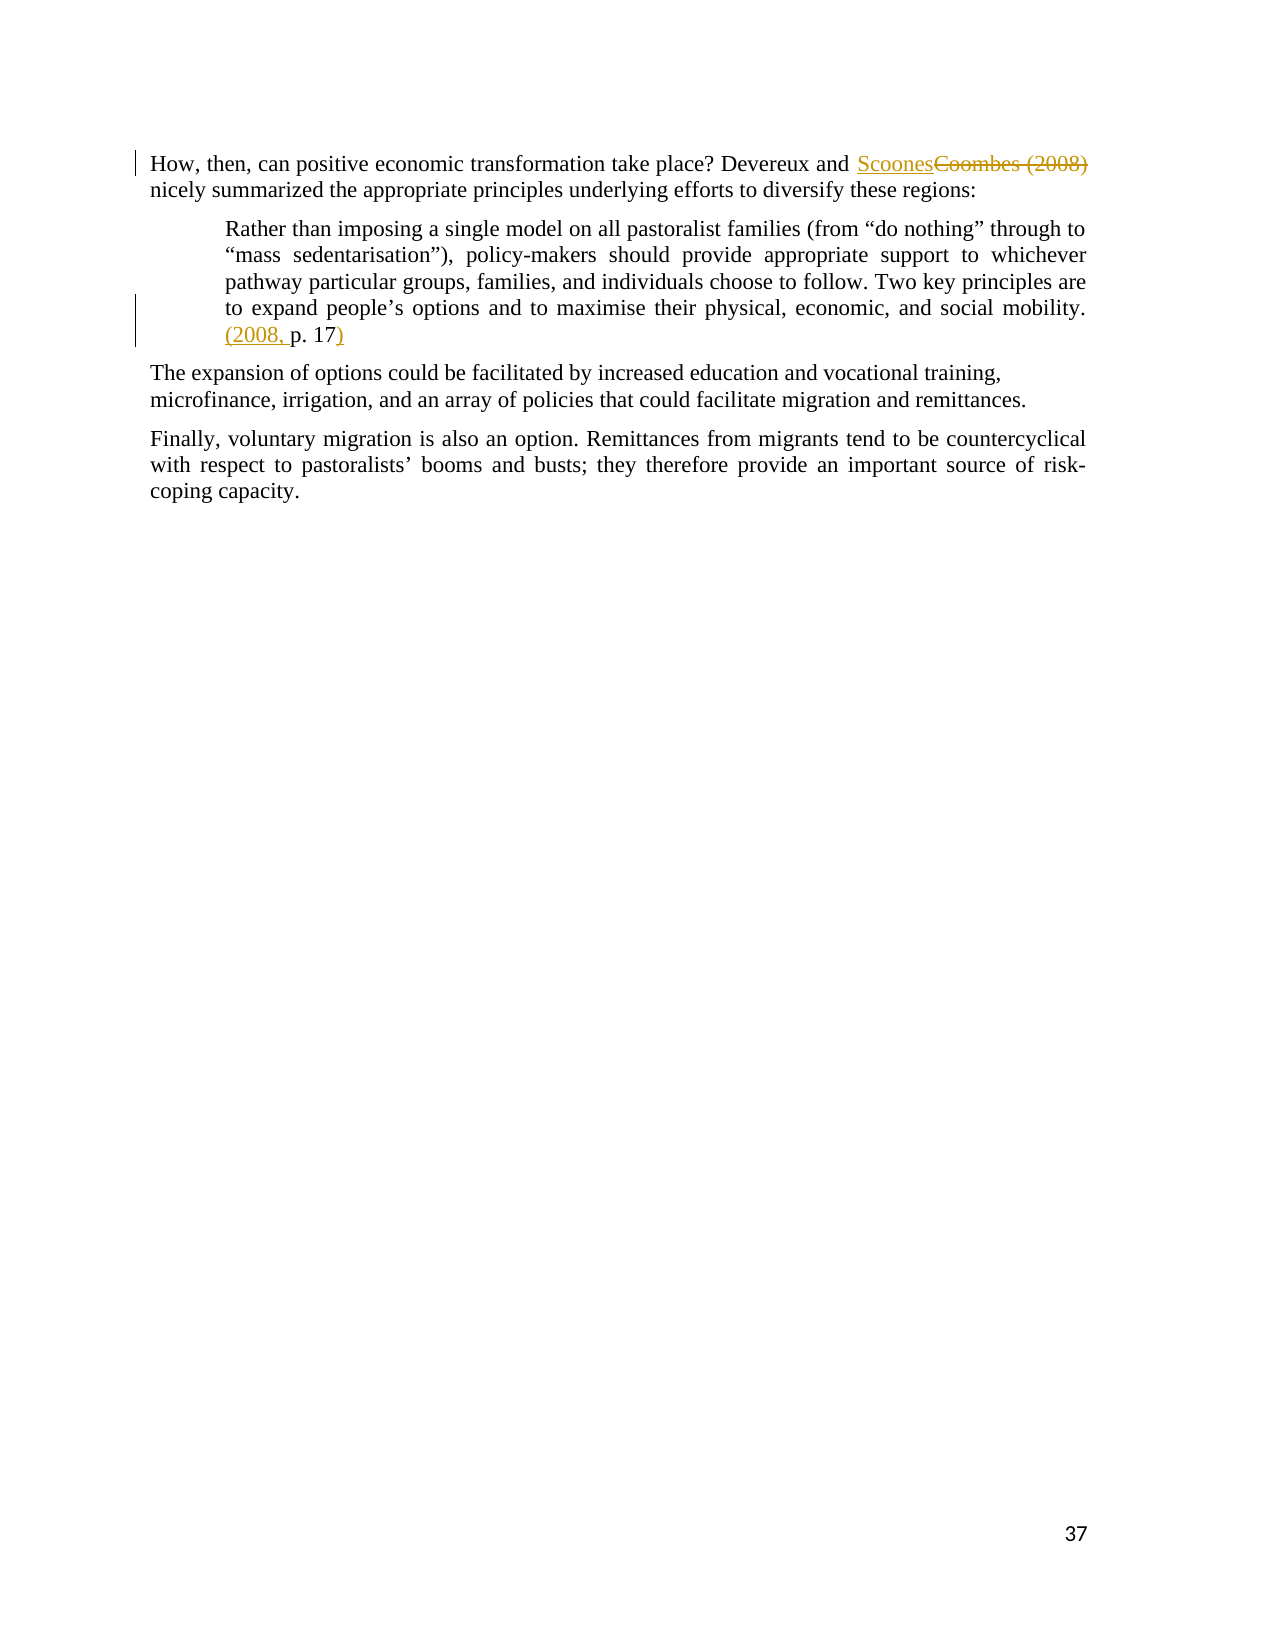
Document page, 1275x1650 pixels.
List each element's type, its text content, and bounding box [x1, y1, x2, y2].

text Rather than imposing a single model on all pastoralist families (from “do nothing” through to “mass sedentarisation”), policy-makers should provide appropriate support to whichever pathway particular groups, families, and individuals choose to follow. Two key principles are to expand people’s options and to maximise their physical, economic, and social mobility. p. 17 [225, 215, 1087, 347]
text The expansion of options could be facilitated by increased education and vocational training, microfinance, irrigation, and an array of policies that could facilitate migration and remittances. [150, 359, 1087, 412]
text How, then, can positive economic transformation take place? Devereux and nicely summarized the appropriate principles underlying efforts to diversify these regions: [150, 150, 1087, 203]
text Finally, voluntary migration is also an option. Remittances from migrants tend to be countercyclical with respect to pastoralists’ booms and busts; they therefore provide an important source of risk-coping capacity. [150, 425, 1087, 504]
